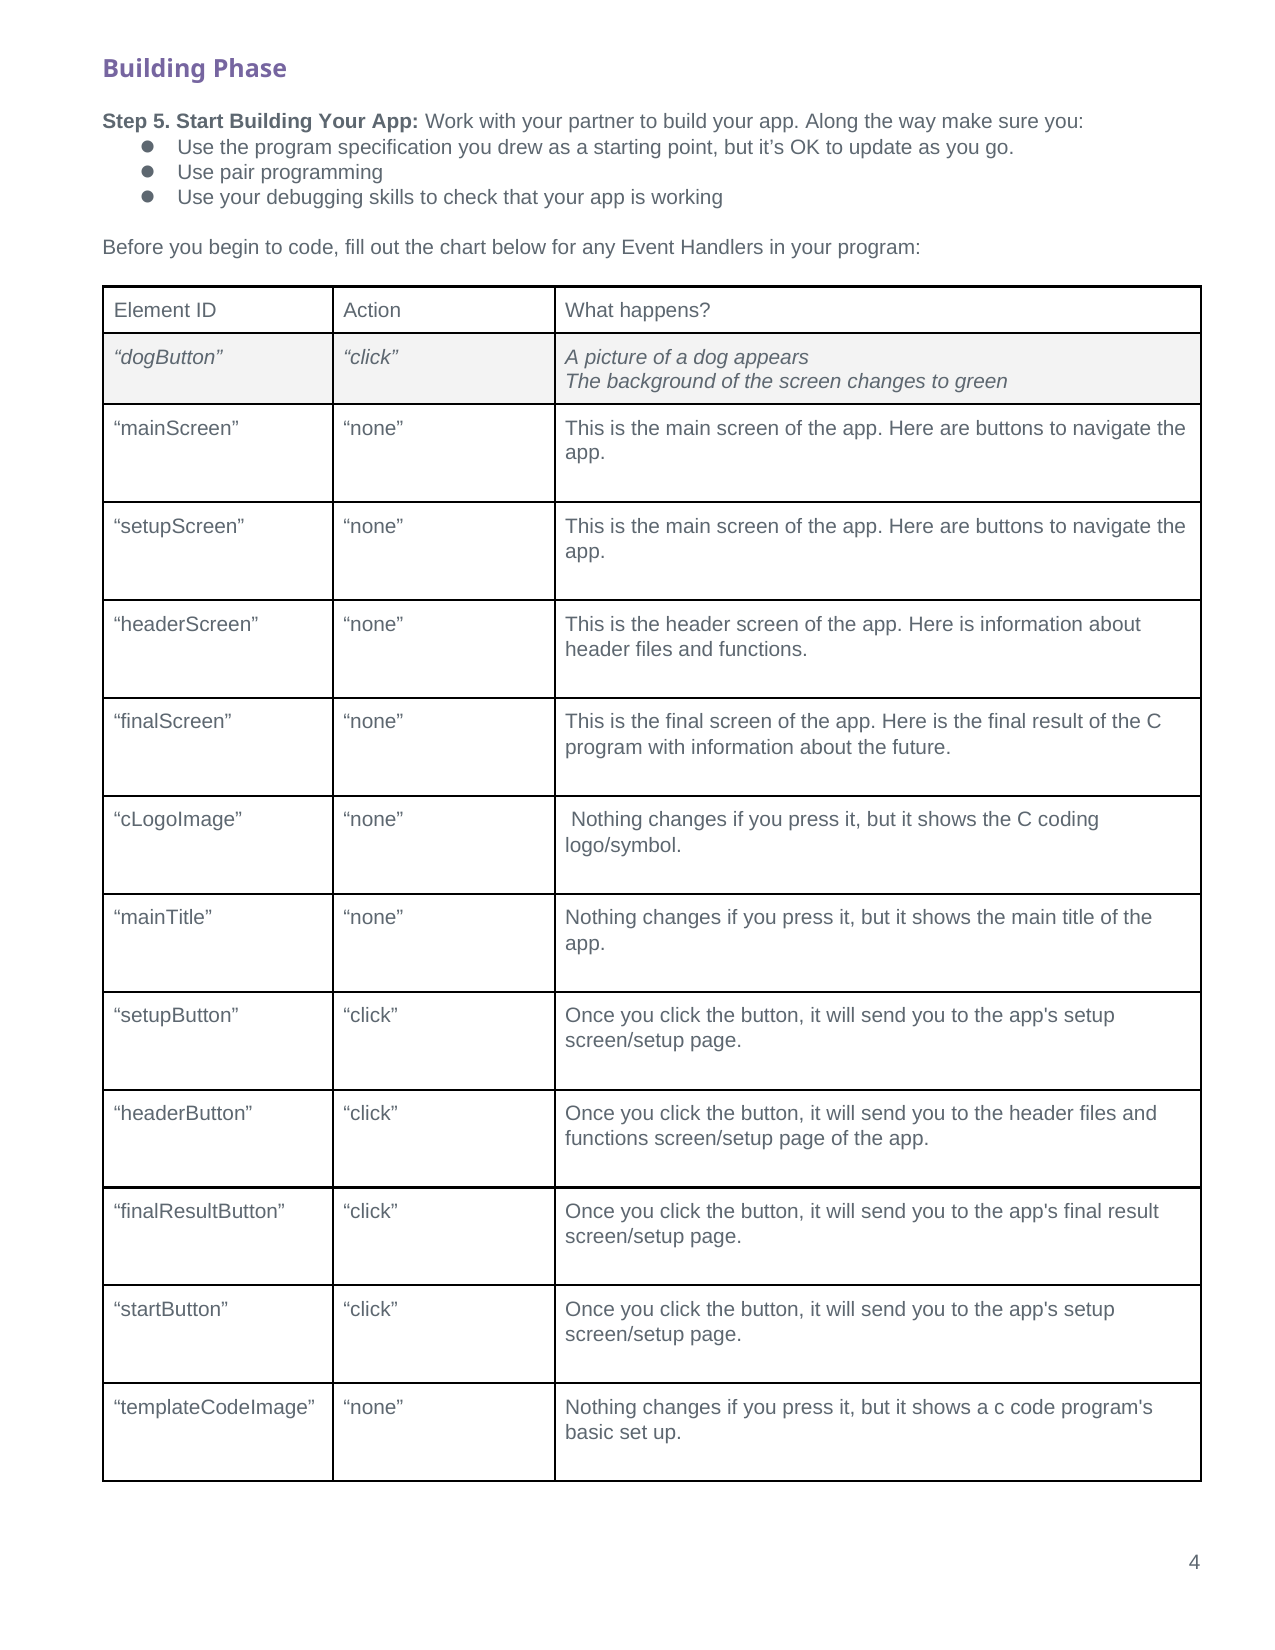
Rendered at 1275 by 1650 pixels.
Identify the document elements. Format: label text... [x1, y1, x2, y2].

table_cell “click” [334, 1189, 554, 1284]
table_cell “startButton” [104, 1286, 332, 1382]
table_cell Nothing changes if you press it, but it shows a c code program's basic set up. [556, 1384, 1200, 1480]
table_cell Nothing changes if you press it, but it shows the main title of the app. [556, 895, 1200, 991]
table_cell “click” [334, 1286, 554, 1382]
table_cell “mainScreen” [104, 405, 332, 501]
list Use pair programming [139, 160, 1200, 184]
table_cell “setupScreen” [104, 503, 332, 599]
text Before you begin to code, fill out the chart below for any Event Handlers in your program: [102, 235, 1200, 259]
table_cell Once you click the button, it will send you to the app's final result screen/setup page. [556, 1189, 1200, 1284]
table_cell A picture of a dog appears The background of the screen changes to green [556, 334, 1200, 403]
table_header Action [334, 288, 554, 332]
list Use your debugging skills to check that your app is working [139, 185, 1200, 209]
table_cell “mainTitle” [104, 895, 332, 991]
table_cell This is the main screen of the app. Here are buttons to navigate the app. [556, 503, 1200, 599]
table_cell “none” [334, 601, 554, 697]
table_cell “finalScreen” [104, 699, 332, 795]
table_cell “templateCodeImage” [104, 1384, 332, 1480]
table_cell “none” [334, 699, 554, 795]
table_cell This is the main screen of the app. Here are buttons to navigate the app. [556, 405, 1200, 501]
table_cell “cLogoImage” [104, 797, 332, 893]
table_header What happens? [556, 288, 1200, 332]
table_cell “none” [334, 405, 554, 501]
table_cell “setupButton” [104, 993, 332, 1088]
table_cell “none” [334, 895, 554, 991]
subtitle Building Phase [102, 50, 1200, 84]
table_cell “none” [334, 503, 554, 599]
table_header Element ID [104, 288, 332, 332]
table_cell “click” [334, 1091, 554, 1186]
table_cell This is the final screen of the app. Here is the final result of the C program with information about the future. [556, 699, 1200, 795]
text Step 5. Start Building Your App: Work with your partner to build your app. Along the way make sure you: [102, 109, 1200, 133]
table_cell “click” [334, 334, 554, 403]
table_cell Nothing changes if you press it, but it shows the C coding logo/symbol. [556, 797, 1200, 893]
table_cell Once you click the button, it will send you to the app's setup screen/setup page. [556, 1286, 1200, 1382]
table_cell Once you click the button, it will send you to the app's setup screen/setup page. [556, 993, 1200, 1088]
table_cell “none” [334, 1384, 554, 1480]
table_cell Once you click the button, it will send you to the header files and functions screen/setup page of the app. [556, 1091, 1200, 1186]
table_cell “finalResultButton” [104, 1189, 332, 1284]
table_cell “none” [334, 797, 554, 893]
list Use the program specification you drew as a starting point, but it’s OK to update as you go. [139, 134, 1200, 158]
table_cell “headerButton” [104, 1091, 332, 1186]
table_cell This is the header screen of the app. Here is information about header files and functions. [556, 601, 1200, 697]
table_cell “headerScreen” [104, 601, 332, 697]
table_cell “click” [334, 993, 554, 1088]
table_cell “dogButton” [104, 334, 332, 403]
